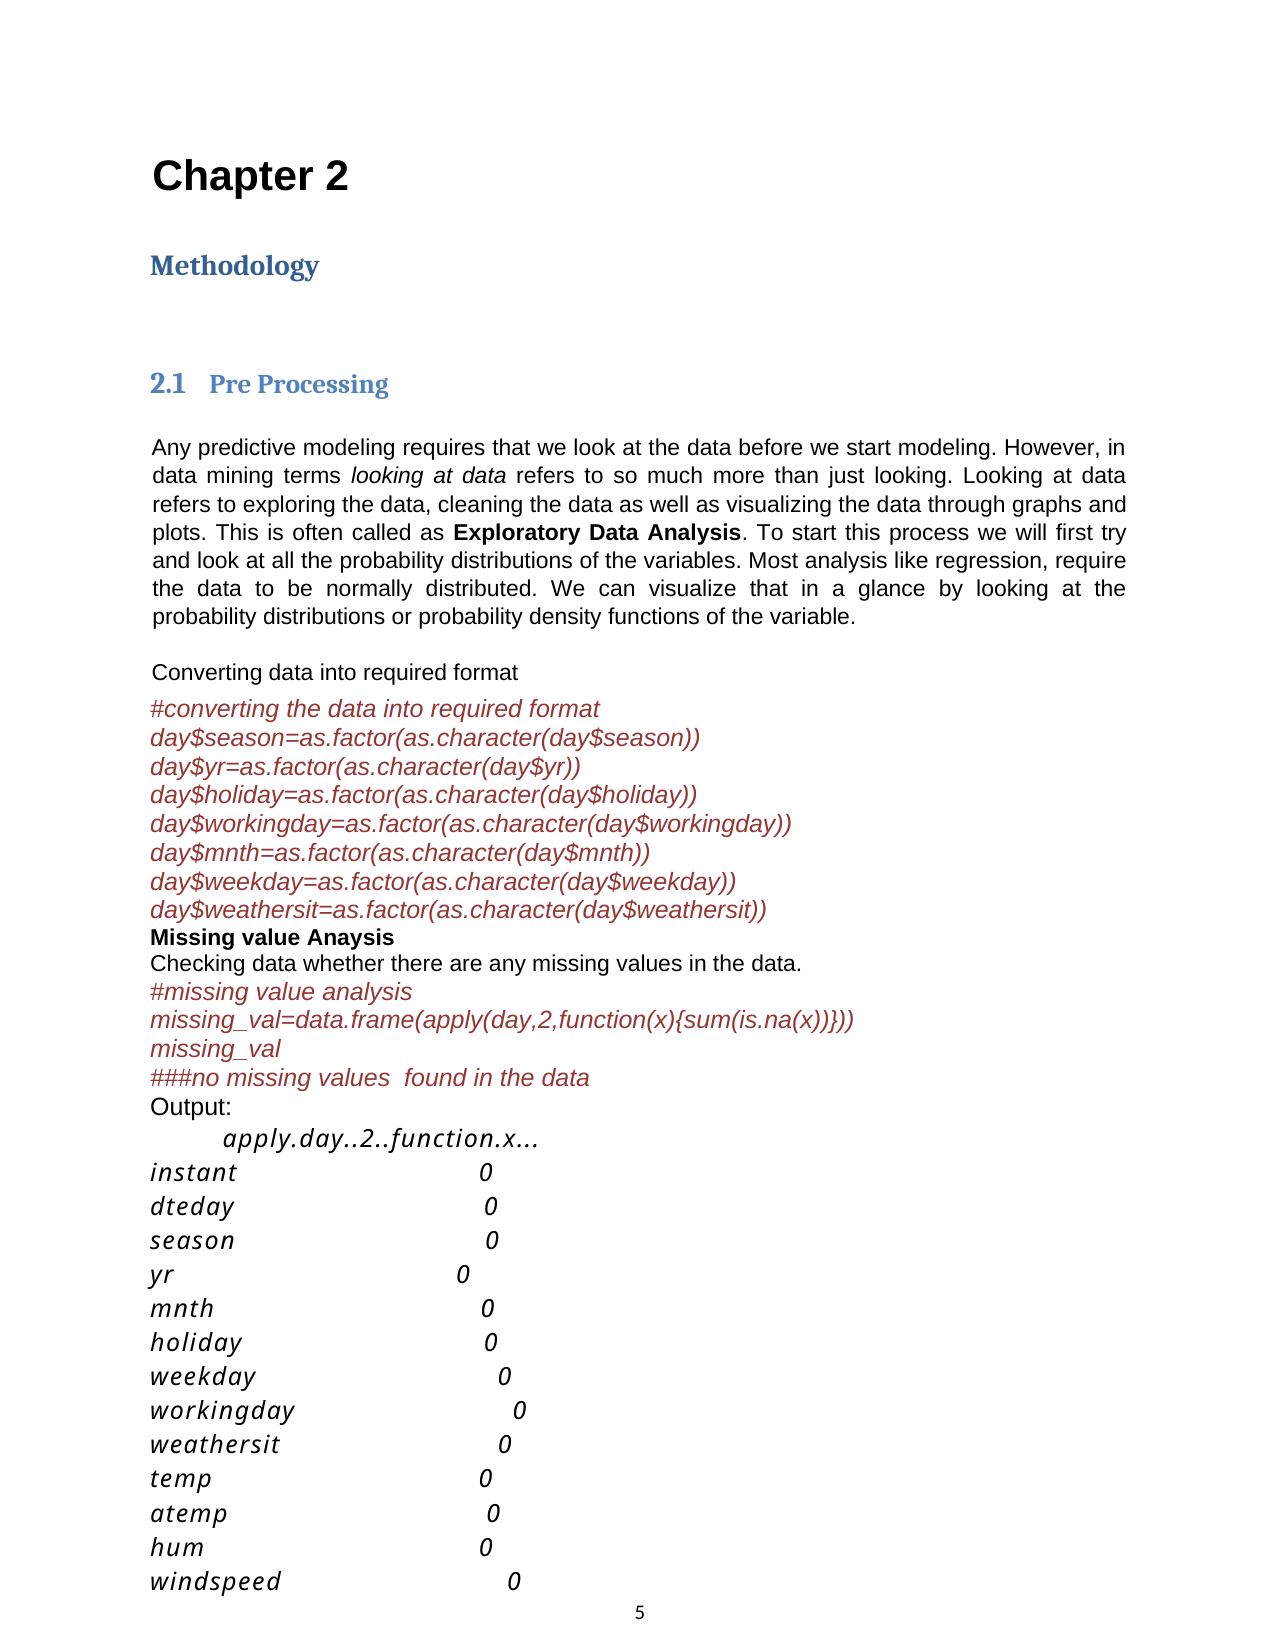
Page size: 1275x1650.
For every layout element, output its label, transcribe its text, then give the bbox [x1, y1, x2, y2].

text day$mnth=as.factor(as.character(day$mnth)) [150, 838, 1129, 867]
text ###no missing values found in the data [150, 1063, 1129, 1092]
subtitle workingday 0 [150, 1393, 1129, 1427]
text Checking data whether there are any missing values in the data. [150, 950, 1129, 977]
text day$weathersit=as.factor(as.character(day$weathersit)) [150, 895, 1129, 924]
subtitle atemp 0 [150, 1495, 1129, 1529]
subtitle windspeed 0 [150, 1563, 1129, 1597]
subtitle apply.day..2..function.x... [150, 1121, 1129, 1154]
text Chapter 2 [152, 150, 1129, 199]
text day$holiday=as.factor(as.character(day$holiday)) [150, 780, 1129, 809]
subtitle mnth 0 [150, 1291, 1129, 1325]
text day$weekday=as.factor(as.character(day$weekday)) [150, 867, 1129, 895]
subtitle 2.1 Pre Processing [150, 366, 1129, 401]
text Converting data into required format [151, 659, 1127, 686]
text Any predictive modeling requires that we look at the data before we start modeling. However, in data mining terms looking at data refers to so much more than just looking. Looking at data refers to exploring the data, cleaning the data as well as visualizing the data through graphs and plots. This is often called as Exploratory Data Analysis. To start this process we will first try and look at all the probability distributions of the variables. Most analysis like regression, require the data to be normally distributed. We can visualize that in a glance by looking at the probability distributions or probability density functions of the variable. [151, 434, 1127, 629]
subtitle weathersit 0 [150, 1427, 1129, 1461]
text day$workingday=as.factor(as.character(day$workingday)) [150, 809, 1129, 838]
text #missing value analysis [150, 977, 1129, 1006]
text missing_val=data.frame(apply(day,2,function(x){sum(is.na(x))})) [150, 1006, 1129, 1034]
text Missing value Anaysis [150, 924, 1129, 950]
subtitle season 0 [150, 1223, 1129, 1257]
subtitle instant 0 [150, 1154, 1129, 1189]
subtitle Methodology [150, 249, 1129, 283]
subtitle dteday 0 [150, 1189, 1129, 1223]
text day$season=as.factor(as.character(day$season)) [150, 723, 1129, 752]
text day$yr=as.factor(as.character(day$yr)) [150, 752, 1129, 780]
subtitle hum 0 [150, 1529, 1129, 1563]
text #converting the data into required format [150, 694, 1129, 723]
subtitle yr 0 [150, 1257, 1129, 1291]
subtitle weekday 0 [150, 1359, 1129, 1393]
subtitle holiday 0 [150, 1325, 1129, 1359]
text Output: [150, 1092, 1129, 1121]
subtitle temp 0 [150, 1461, 1129, 1495]
text missing_val [150, 1034, 1129, 1063]
